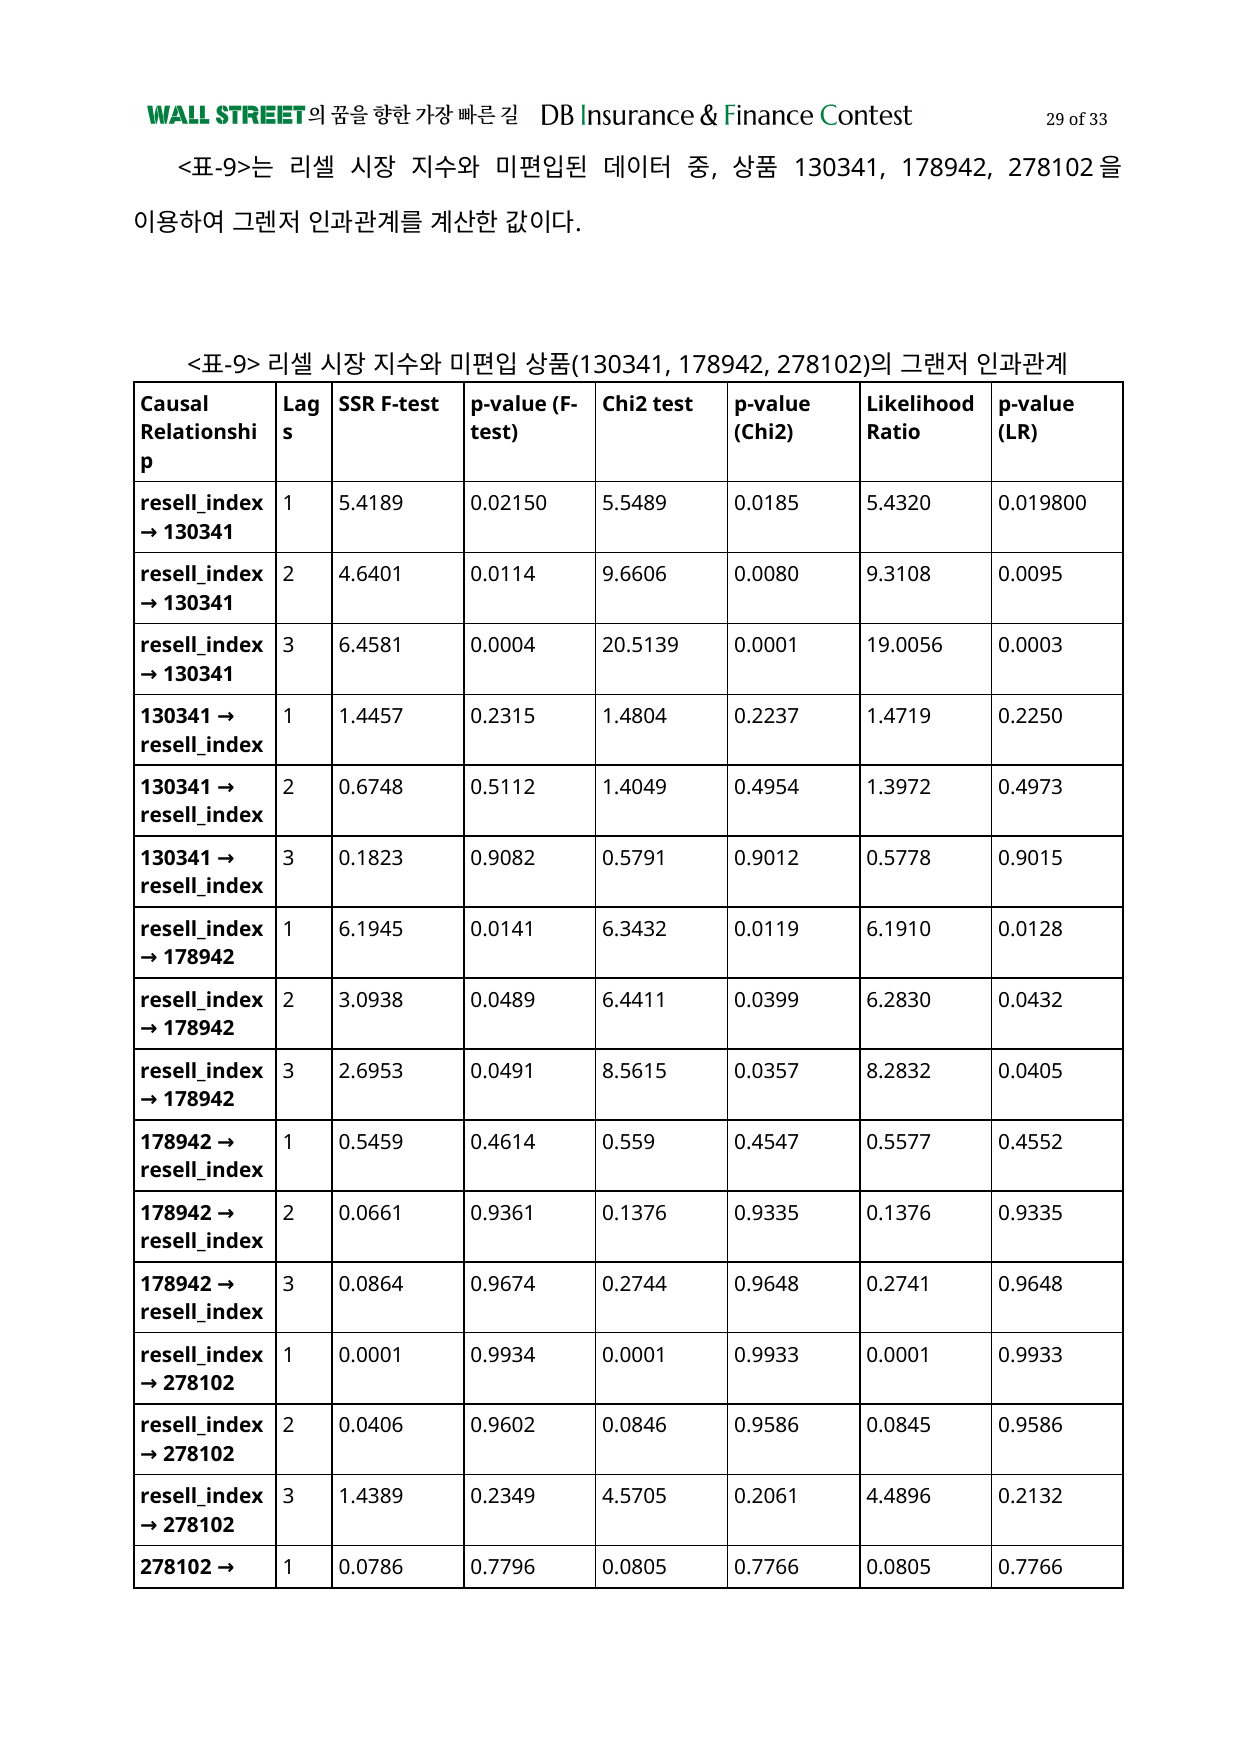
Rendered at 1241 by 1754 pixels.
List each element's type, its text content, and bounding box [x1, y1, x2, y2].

table_header SSR F-test [333, 383, 463, 481]
table_cell 0.9933 [992, 1333, 1122, 1403]
table_cell 2 [277, 766, 331, 835]
table_cell 6.3432 [596, 908, 727, 977]
table_cell 5.4320 [861, 482, 991, 552]
table_cell 0.0786 [333, 1546, 463, 1587]
table_cell 0.0491 [465, 1050, 595, 1119]
table_cell 0.0128 [992, 908, 1122, 977]
table_cell 2 [277, 979, 331, 1048]
table_cell 0.0357 [728, 1050, 859, 1119]
table_cell 3 [277, 837, 331, 906]
table_cell 0.1823 [333, 837, 463, 906]
table_cell 5.4189 [333, 482, 463, 552]
table_cell 0.9674 [465, 1263, 595, 1332]
table_cell 0.9335 [728, 1192, 859, 1261]
table_cell 3 [277, 1475, 331, 1545]
table_cell resell_index → 278102 [135, 1475, 275, 1545]
table_cell 0.9361 [465, 1192, 595, 1261]
table_cell 0.1376 [596, 1192, 727, 1261]
table_cell 6.2830 [861, 979, 991, 1048]
table_cell resell_index → 178942 [135, 1050, 275, 1119]
table_cell 0.02150 [465, 482, 595, 552]
table_cell resell_index → 278102 [135, 1333, 275, 1403]
table_cell 0.0141 [465, 908, 595, 977]
table_cell 0.2315 [465, 695, 595, 764]
table_cell 0.7796 [465, 1546, 595, 1587]
table_cell 1.4389 [333, 1475, 463, 1545]
table_cell 0.0805 [596, 1546, 727, 1587]
table_cell 1 [277, 1121, 331, 1190]
table_cell 1.4804 [596, 695, 727, 764]
table_cell 9.6606 [596, 553, 727, 622]
table_cell 0.0845 [861, 1405, 991, 1474]
table_cell 178942 → resell_index [135, 1263, 275, 1332]
table_cell 2 [277, 553, 331, 622]
table_cell 6.1910 [861, 908, 991, 977]
text <표-9> 리셀 시장 지수와 미편입 상품(130341, 178942, 278102)의 그랜저 인과관계 [133, 345, 1122, 381]
table_cell 0.0080 [728, 553, 859, 622]
table_cell 0.9586 [992, 1405, 1122, 1474]
table_cell 0.559 [596, 1121, 727, 1190]
table_cell 0.4614 [465, 1121, 595, 1190]
table_cell resell_index → 130341 [135, 482, 275, 552]
table_cell resell_index → 178942 [135, 908, 275, 977]
table_cell 1.4719 [861, 695, 991, 764]
table_header Likelihood Ratio [861, 383, 991, 481]
table_cell 19.0056 [861, 624, 991, 693]
table_cell 0.0432 [992, 979, 1122, 1048]
table_cell 6.4411 [596, 979, 727, 1048]
table_cell 0.1376 [861, 1192, 991, 1261]
table_cell 0.0119 [728, 908, 859, 977]
table_cell 178942 → resell_index [135, 1192, 275, 1261]
table_cell 0.6748 [333, 766, 463, 835]
table_cell 1 [277, 908, 331, 977]
table_cell 8.5615 [596, 1050, 727, 1119]
table_cell resell_index → 130341 [135, 624, 275, 693]
table_cell 0.9934 [465, 1333, 595, 1403]
table_cell 3 [277, 1050, 331, 1119]
table_cell 0.2061 [728, 1475, 859, 1545]
table_cell 0.0864 [333, 1263, 463, 1332]
table_cell 0.0095 [992, 553, 1122, 622]
table_cell 130341 → resell_index [135, 766, 275, 835]
table_cell 0.0489 [465, 979, 595, 1048]
table_cell 0.9648 [992, 1263, 1122, 1332]
table_cell 6.1945 [333, 908, 463, 977]
table_cell 0.0004 [465, 624, 595, 693]
table_cell 0.5459 [333, 1121, 463, 1190]
table_header Lags [277, 383, 331, 481]
text <표-9>는 리셀 시장 지수와 미편입된 데이터 중, 상품 130341, 178942, 278102을 이용하여 그렌저 인과관계를 계산한 값이다. [133, 148, 1122, 238]
table_cell 1 [277, 482, 331, 552]
table_cell 0.9933 [728, 1333, 859, 1403]
table_header p-value (Chi2) [728, 383, 859, 481]
table_cell 3 [277, 1263, 331, 1332]
table_cell 1 [277, 1333, 331, 1403]
table_cell 0.7766 [728, 1546, 859, 1587]
table_cell 0.0001 [728, 624, 859, 693]
table_cell 0.4552 [992, 1121, 1122, 1190]
table_cell 0.0001 [333, 1333, 463, 1403]
table_cell 1.4457 [333, 695, 463, 764]
table_cell 0.7766 [992, 1546, 1122, 1587]
table_cell 0.0114 [465, 553, 595, 622]
table_cell resell_index → 178942 [135, 979, 275, 1048]
table_header p-value (F-test) [465, 383, 595, 481]
table_cell 1 [277, 695, 331, 764]
table_cell 20.5139 [596, 624, 727, 693]
table_cell 2 [277, 1192, 331, 1261]
table_header Chi2 test [596, 383, 727, 481]
table_cell 130341 → resell_index [135, 695, 275, 764]
table_cell 0.5791 [596, 837, 727, 906]
table_cell 130341 → resell_index [135, 837, 275, 906]
table_cell 0.5112 [465, 766, 595, 835]
table_cell 5.5489 [596, 482, 727, 552]
table_cell 0.9586 [728, 1405, 859, 1474]
table_cell 0.5577 [861, 1121, 991, 1190]
table_cell 1 [277, 1546, 331, 1587]
table_cell 0.019800 [992, 482, 1122, 552]
table_cell 0.0805 [861, 1546, 991, 1587]
table_cell 178942 → resell_index [135, 1121, 275, 1190]
table_cell 0.5778 [861, 837, 991, 906]
table_cell 0.2744 [596, 1263, 727, 1332]
table_cell 0.0846 [596, 1405, 727, 1474]
table_cell 0.0001 [861, 1333, 991, 1403]
table_cell 8.2832 [861, 1050, 991, 1119]
table_cell 0.9012 [728, 837, 859, 906]
table_cell 0.0661 [333, 1192, 463, 1261]
table_cell 0.2132 [992, 1475, 1122, 1545]
table_cell 4.4896 [861, 1475, 991, 1545]
table_cell 0.9335 [992, 1192, 1122, 1261]
picture [132, 103, 923, 126]
table_cell 0.0399 [728, 979, 859, 1048]
table_cell 0.0001 [596, 1333, 727, 1403]
table_header Causal Relationship [135, 383, 275, 481]
table_cell 2 [277, 1405, 331, 1474]
table_cell 0.2349 [465, 1475, 595, 1545]
table_cell 4.5705 [596, 1475, 727, 1545]
table_cell 4.6401 [333, 553, 463, 622]
table_cell 0.2741 [861, 1263, 991, 1332]
table_cell 9.3108 [861, 553, 991, 622]
table_cell 278102 → resell_index [135, 1546, 275, 1587]
table_cell 0.9082 [465, 837, 595, 906]
table_cell 6.4581 [333, 624, 463, 693]
table_cell 3.0938 [333, 979, 463, 1048]
table_cell 0.2250 [992, 695, 1122, 764]
table_cell 0.0405 [992, 1050, 1122, 1119]
table_cell 0.4954 [728, 766, 859, 835]
table_cell 0.4547 [728, 1121, 859, 1190]
table_cell 0.9648 [728, 1263, 859, 1332]
table_header p-value (LR) [992, 383, 1122, 481]
table_cell 0.2237 [728, 695, 859, 764]
table_cell 0.9015 [992, 837, 1122, 906]
table_cell 0.0406 [333, 1405, 463, 1474]
table_cell 0.4973 [992, 766, 1122, 835]
table_cell 3 [277, 624, 331, 693]
table_cell 0.9602 [465, 1405, 595, 1474]
table_cell 0.0185 [728, 482, 859, 552]
table_cell resell_index → 278102 [135, 1405, 275, 1474]
table_cell 1.3972 [861, 766, 991, 835]
table_cell 1.4049 [596, 766, 727, 835]
table_cell 2.6953 [333, 1050, 463, 1119]
table_cell resell_index → 130341 [135, 553, 275, 622]
table_cell 0.0003 [992, 624, 1122, 693]
